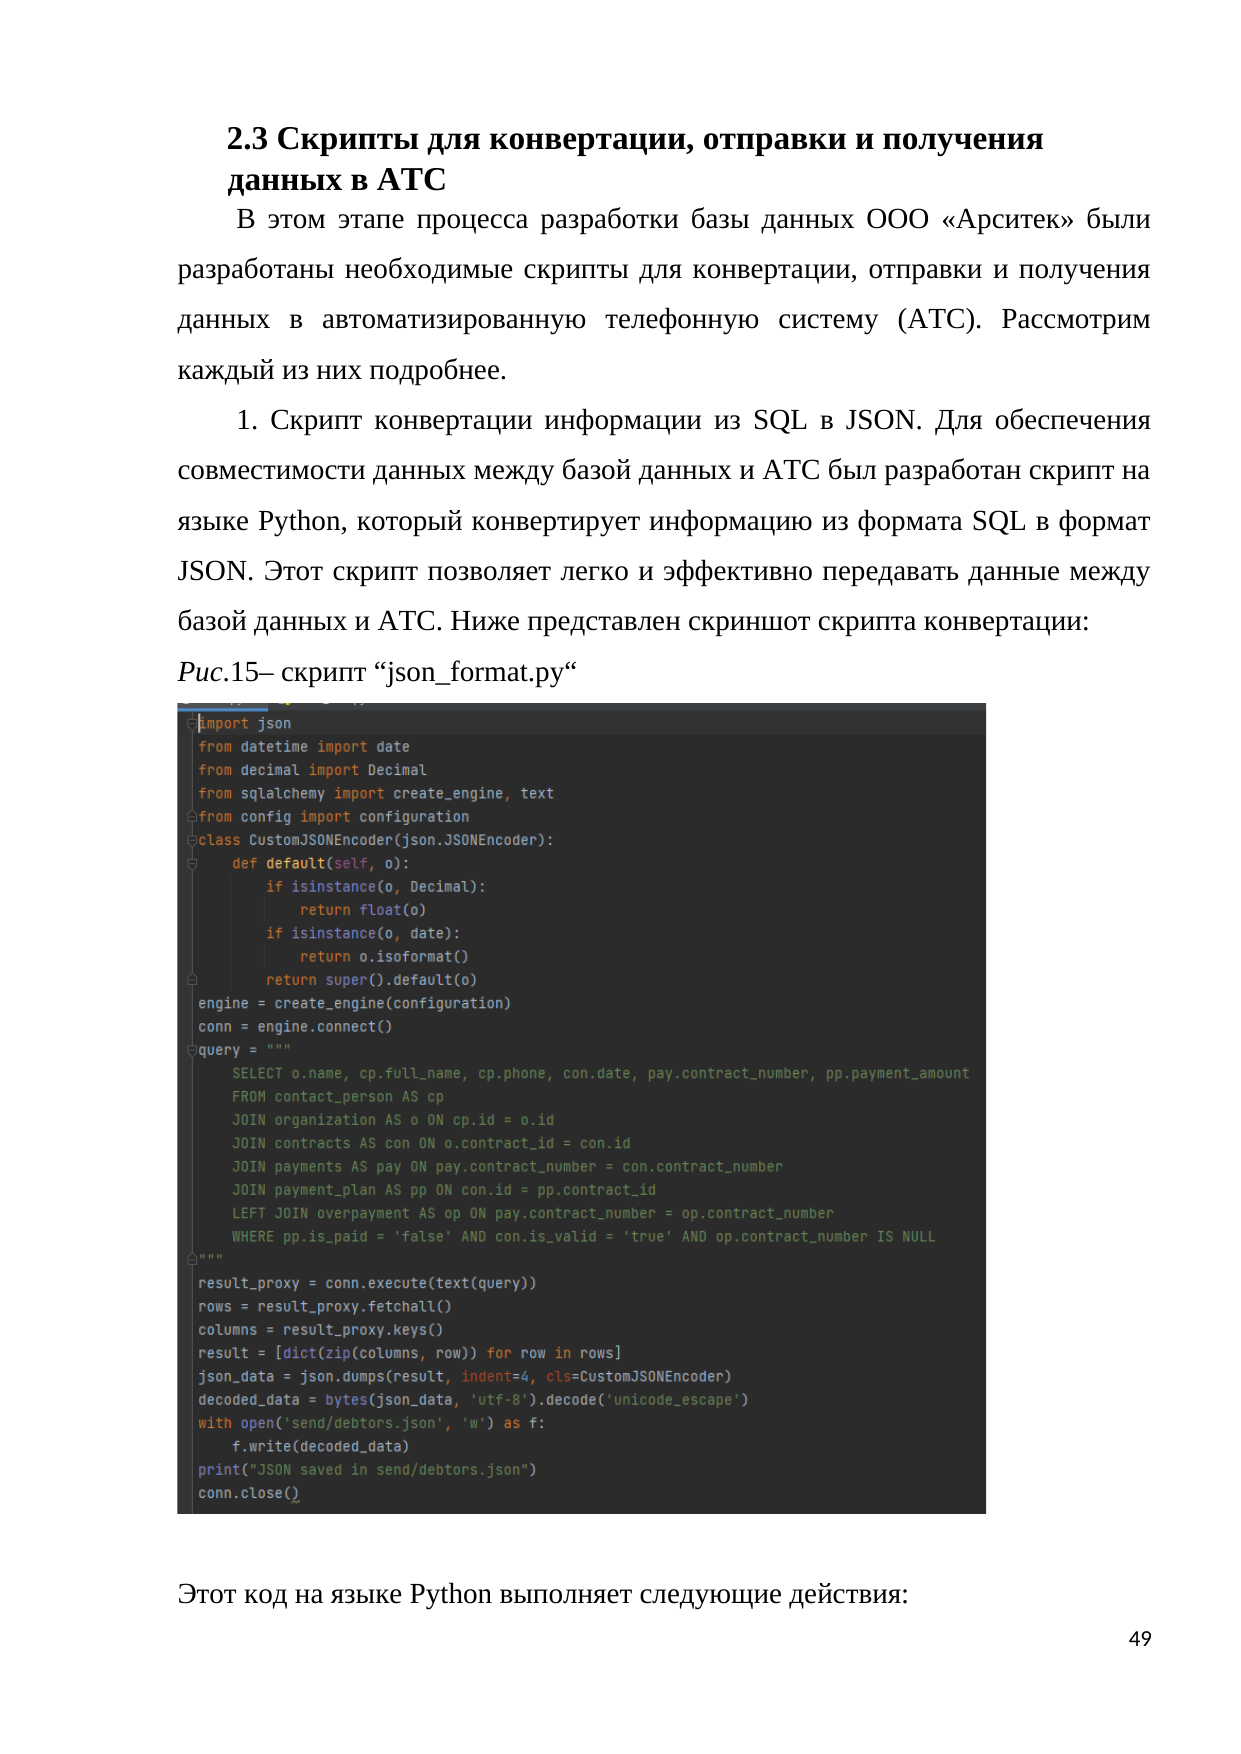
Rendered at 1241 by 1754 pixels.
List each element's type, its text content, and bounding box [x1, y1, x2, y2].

text 1. Скрипт конвертации информации из SQL в JSON. Для обеспечения совместимости данных между базой данных и АТС был разработан скрипт на языке Python, который конвертирует информацию из формата SQL в формат JSON. Этот скрипт позволяет легко и эффективно передавать данные между базой данных и АТС. Ниже представлен скриншот скрипта конвертации: [177, 402, 1152, 637]
picture [177, 703, 987, 1514]
text В этом этапе процесса разработки базы данных ООО «Арситек» были разработаны необходимые скрипты для конвертации, отправки и получения данных в автоматизированную телефонную систему (АТС). Рассмотрим каждый из них подробнее. [177, 201, 1152, 385]
text Рис.15– скрипт “json_format.py“ [177, 654, 1152, 687]
text Этот код на языке Python выполняет следующие действия: [177, 1576, 1152, 1610]
subtitle 2.3 Скрипты для конвертации, отправки и получения данных в АТС [226, 118, 1152, 198]
